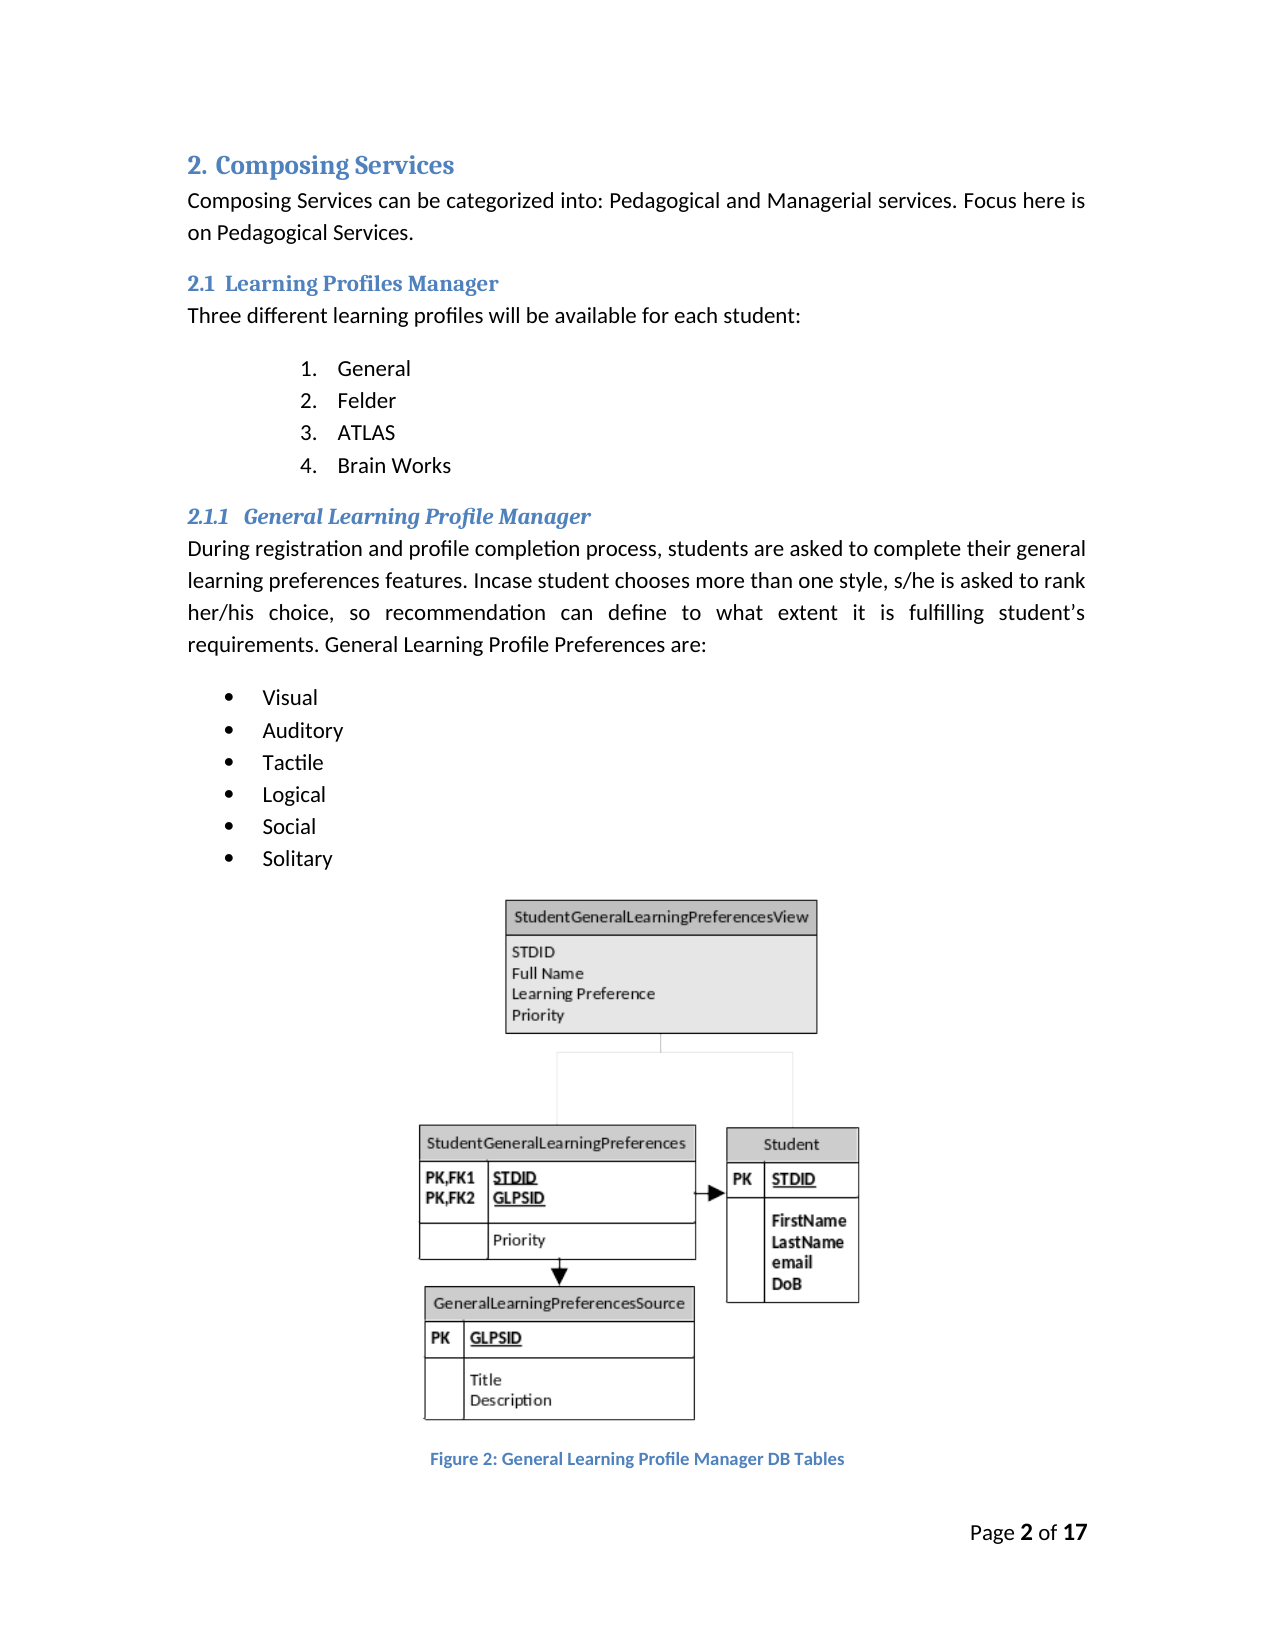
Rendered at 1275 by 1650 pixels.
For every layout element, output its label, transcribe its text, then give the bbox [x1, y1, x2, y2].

text Composing Services can be categorized into: Pedagogical and Managerial services. Focus here is on Pedagogical Services. [187, 186, 1087, 246]
subtitle General Learning Profile Manager [187, 504, 1087, 530]
list Solitary [225, 844, 1087, 872]
list Tactile [225, 748, 1087, 776]
list Auditory [225, 716, 1087, 744]
list ATLAS [300, 418, 1087, 447]
text Figure 2: General Learning Profile Manager DB Tables [187, 1447, 1087, 1470]
list Felder [300, 386, 1087, 414]
text During registration and profile completion process, students are asked to complete their general learning preferences features. Incase student chooses more than one style, s/he is asked to rank her/his choice, so recommendation can define to what extent it is fulfilling student’s requirements. General Learning Profile Preferences are: [187, 534, 1087, 658]
subtitle Composing Services [187, 150, 1087, 181]
list General [300, 354, 1087, 382]
subtitle Learning Profiles Manager [187, 271, 1087, 297]
list Social [225, 812, 1087, 840]
list Logical [225, 780, 1087, 808]
list Visual [225, 683, 1087, 712]
text Three different learning profiles will be available for each student: [187, 301, 1087, 329]
list Brain Works [300, 451, 1087, 479]
